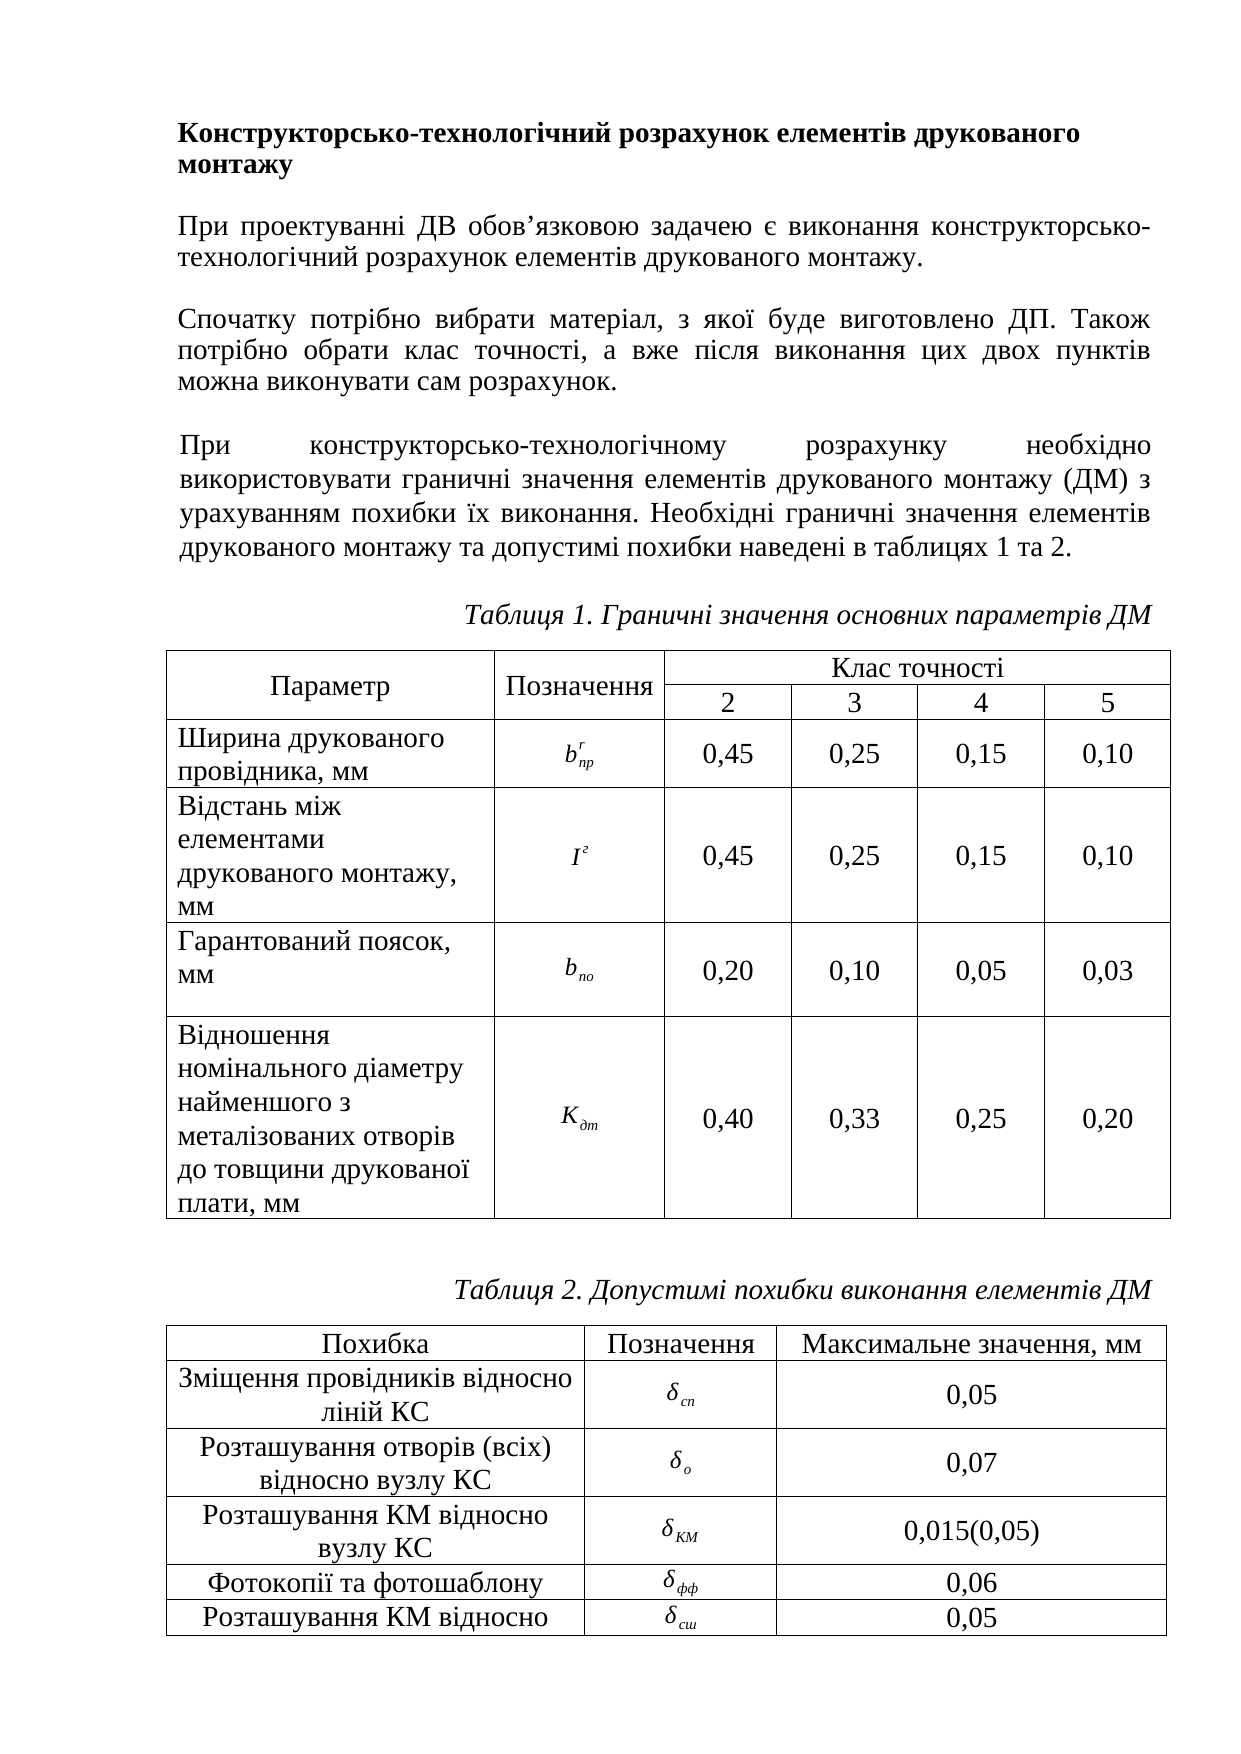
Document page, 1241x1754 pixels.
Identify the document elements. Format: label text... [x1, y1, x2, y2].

table_cell 0,45 [665, 720, 791, 787]
table_cell 0,40 [665, 1017, 791, 1218]
table_header Позначення [585, 1326, 776, 1359]
table_cell [585, 1565, 776, 1598]
table_cell [585, 1600, 776, 1635]
table_cell Гарантований поясок, мм [167, 923, 494, 1016]
table_cell 0,20 [1045, 1017, 1170, 1218]
table_cell Відношення номінального діаметру найменшого з металізованих отворів до товщини друкованої плати, мм [167, 1017, 494, 1218]
table_header Позначення [495, 651, 664, 719]
table_cell 0,25 [792, 788, 917, 922]
table_header Похибка [167, 1326, 584, 1359]
table_cell 0,03 [1045, 923, 1170, 1016]
table_cell Зміщення провідників відносно ліній КС [167, 1361, 584, 1428]
text Таблиця 2. Допустимі похибки виконання елементів ДМ [177, 1272, 1152, 1306]
table_cell 0,20 [665, 923, 791, 1016]
table_cell 0,15 [918, 788, 1044, 922]
table_cell 3 [792, 685, 917, 719]
table_cell Фотокопії та фотошаблону [167, 1565, 584, 1598]
table_cell [495, 923, 664, 1016]
table_cell 0,06 [777, 1565, 1166, 1598]
table_cell Ширина друкованого провідника, мм [167, 720, 494, 787]
table_cell [495, 788, 664, 922]
table_header Параметр [167, 651, 494, 719]
table_cell 0,05 [777, 1361, 1166, 1428]
table_cell 0,10 [1045, 720, 1170, 787]
text При проектуванні ДВ обов’язковою задачею є виконання конструкторсько-технологічний розрахунок елементів друкованого монтажу. [177, 211, 1152, 273]
table_cell 2 [665, 685, 791, 719]
table_cell [585, 1429, 776, 1496]
text Конструкторсько-технологічний розрахунок елементів друкованого монтажу [177, 118, 1152, 180]
table_cell 0,25 [918, 1017, 1044, 1218]
table_cell 0,015(0,05) [777, 1497, 1166, 1564]
table_cell [495, 1017, 664, 1218]
text Спочатку потрібно вибрати матеріал, з якої буде виготовлено ДП. Також потрібно обрати клас точності, а вже після виконання цих двох пунктів можна виконувати сам розрахунок. [177, 304, 1152, 397]
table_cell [167, 1600, 584, 1635]
table_cell [495, 720, 664, 787]
table_cell 0,10 [792, 923, 917, 1016]
table_cell Розташування КМ відносно вузлу КС [167, 1497, 584, 1564]
table_cell 0,45 [665, 788, 791, 922]
table_cell [585, 1497, 776, 1564]
table_cell 0,15 [918, 720, 1044, 787]
table_cell 5 [1045, 685, 1170, 719]
table_cell 0,07 [777, 1429, 1166, 1496]
table_cell 4 [918, 685, 1044, 719]
table_cell Відстань між елементами друкованого монтажу, мм [167, 788, 494, 922]
table_header Клас точності [665, 651, 1170, 684]
table_cell 0,05 [777, 1600, 1166, 1635]
table_cell 0,25 [792, 720, 917, 787]
table_cell 0,10 [1045, 788, 1170, 922]
table_cell [585, 1361, 776, 1428]
text При конструкторсько-технологічному розрахунку необхідно використовувати граничні значення елементів друкованого монтажу (ДМ) з урахуванням похибки їх виконання. Необхідні граничні значення елементів друкованого монтажу та допустимі похибки наведені в таблицях 1 та 2. [179, 427, 1152, 563]
table_cell 0,33 [792, 1017, 917, 1218]
text Таблиця 1. Граничні значення основних параметрів ДМ [177, 597, 1152, 630]
table_header Максимальне значення, мм [777, 1326, 1166, 1359]
table_cell 0,05 [918, 923, 1044, 1016]
table_cell Розташування отворів (всіх) відносно вузлу КС [167, 1429, 584, 1496]
